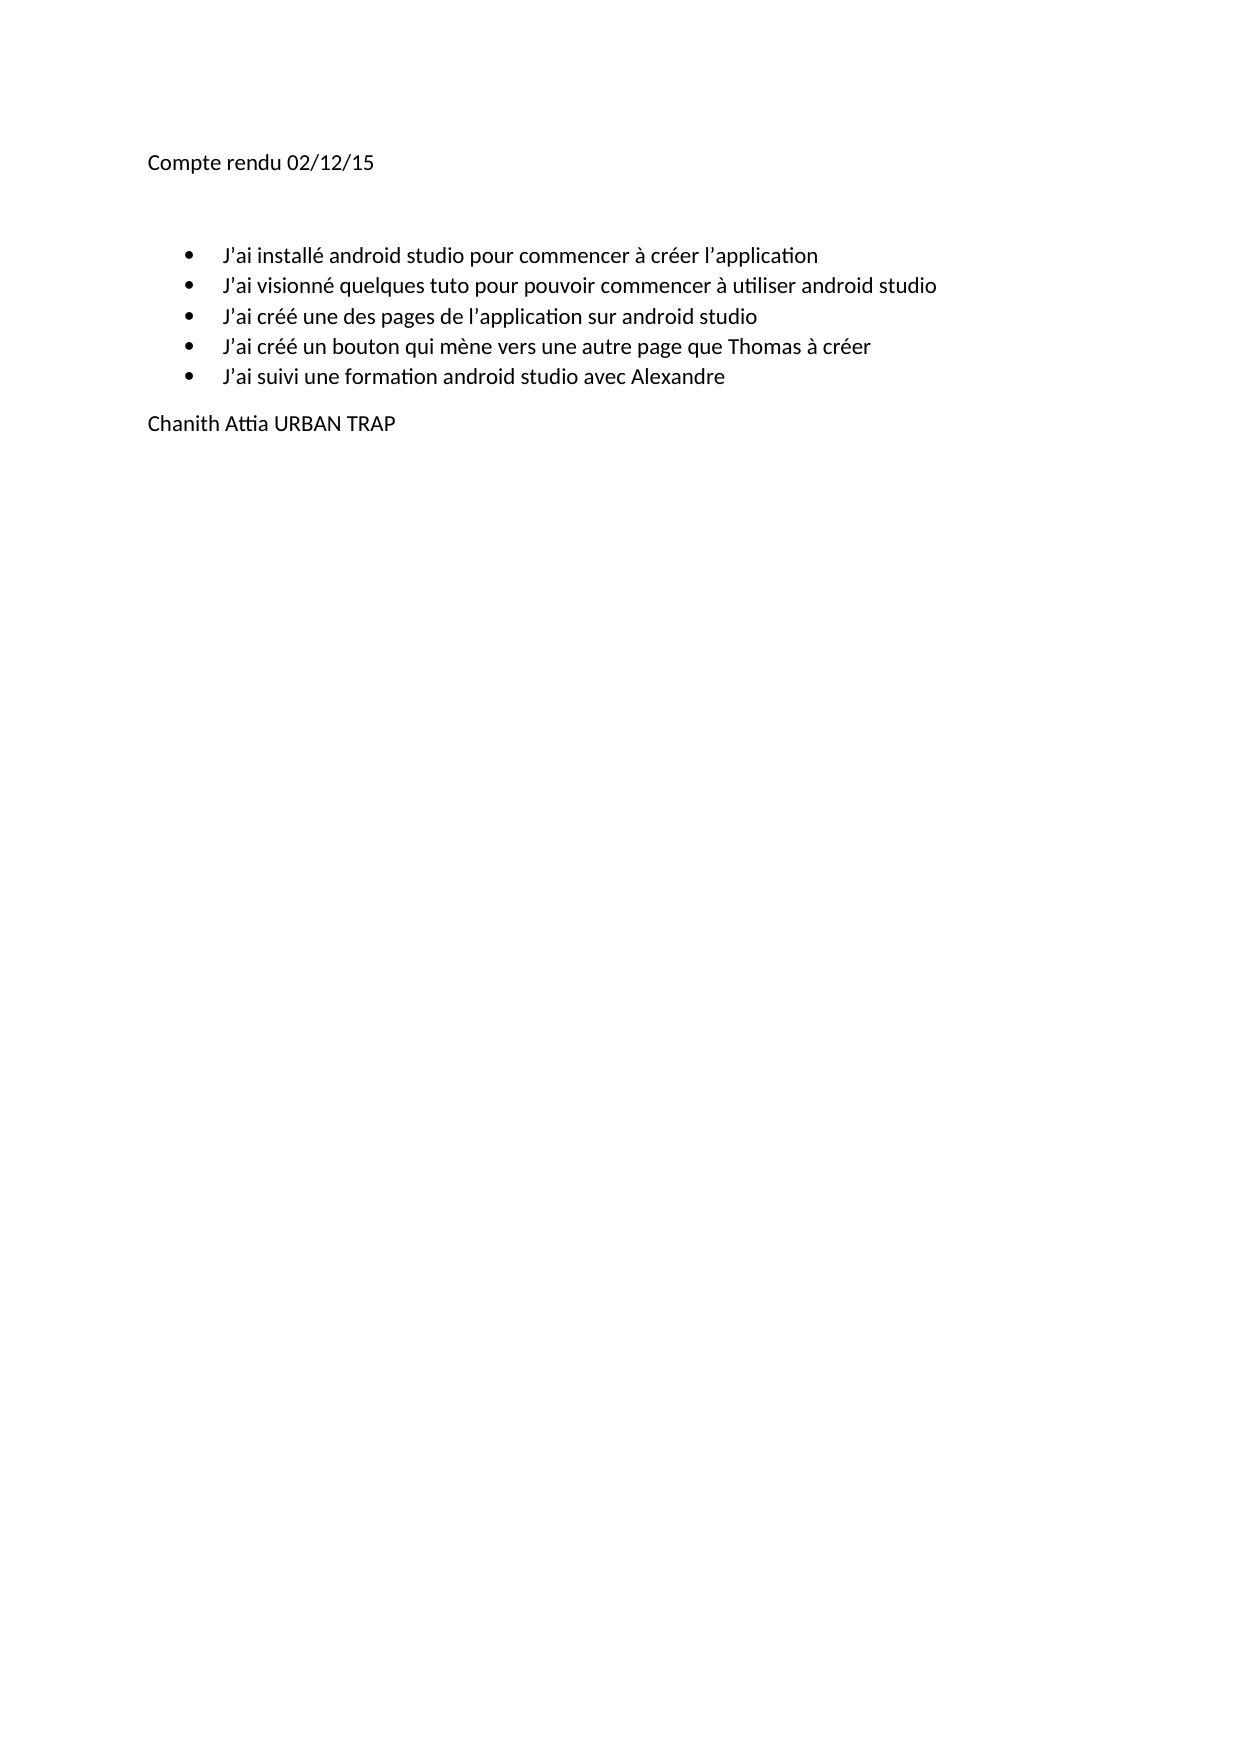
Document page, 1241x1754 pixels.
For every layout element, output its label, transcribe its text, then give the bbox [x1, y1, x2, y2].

list J’ai visionné quelques tuto pour pouvoir commencer à utiliser android studio [185, 272, 1093, 299]
list J’ai créé une des pages de l’application sur android studio [185, 302, 1093, 330]
list J’ai suivi une formation android studio avec Alexandre [185, 362, 1093, 390]
list J’ai installé android studio pour commencer à créer l’application [185, 241, 1093, 269]
text Chanith Attia URBAN TRAP [148, 409, 1093, 437]
text Compte rendu 02/12/15 [148, 148, 1093, 176]
list J’ai créé un bouton qui mène vers une autre page que Thomas à créer [185, 332, 1093, 360]
